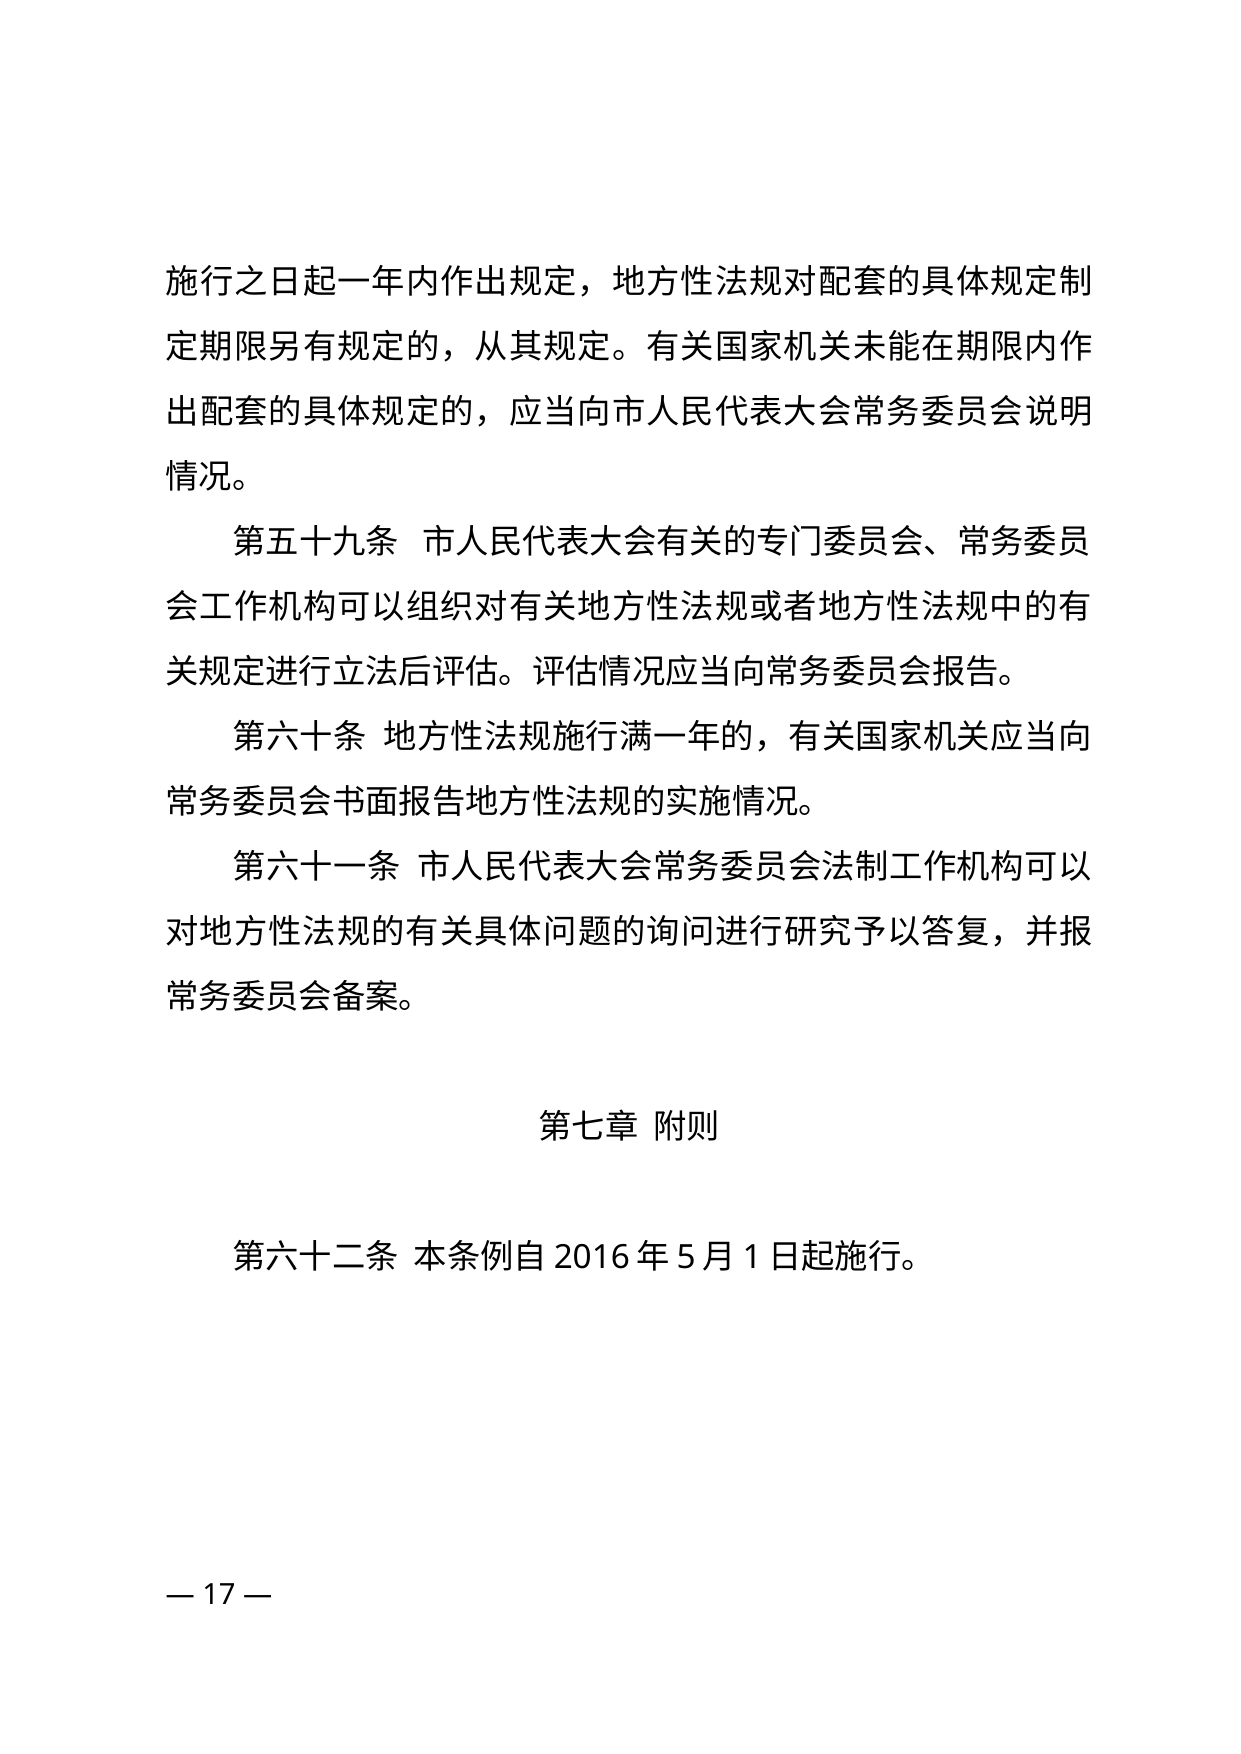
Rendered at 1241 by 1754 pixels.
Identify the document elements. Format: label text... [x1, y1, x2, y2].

text 第六十条 地方性法规施行满一年的，有关国家机关应当向常务委员会书面报告地方性法规的实施情况。 [165, 702, 1093, 832]
text 第五十九条 市人民代表大会有关的专门委员会、常务委员会工作机构可以组织对有关地方性法规或者地方性法规中的有关规定进行立法后评估。评估情况应当向常务委员会报告。 [165, 507, 1093, 702]
text 第七章 附则 [165, 1092, 1093, 1157]
text 第六十二条 本条例自2016年5月1日起施行。 [165, 1222, 1093, 1287]
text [165, 247, 1093, 507]
text 第六十一条 市人民代表大会常务委员会法制工作机构可以对地方性法规的有关具体问题的询问进行研究予以答复，并报常务委员会备案。 [165, 832, 1093, 1027]
